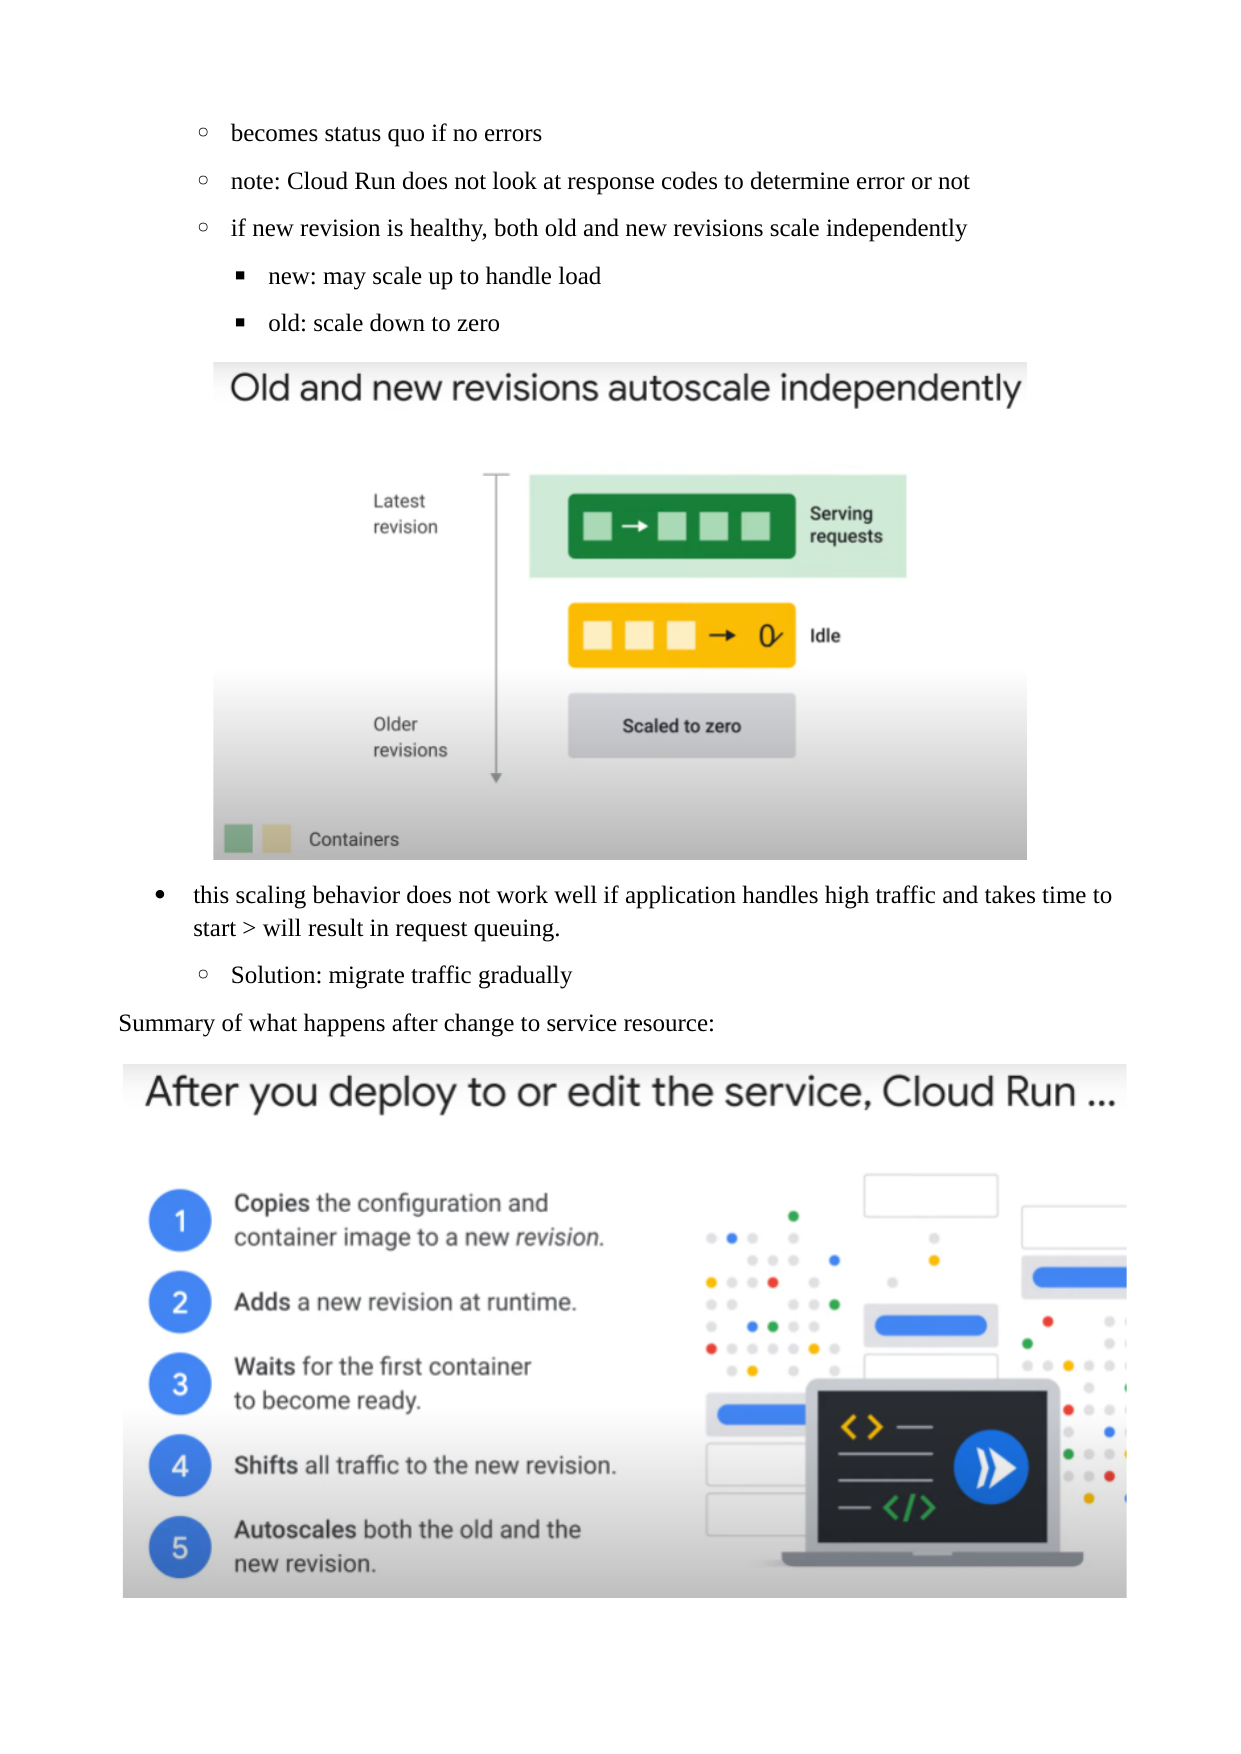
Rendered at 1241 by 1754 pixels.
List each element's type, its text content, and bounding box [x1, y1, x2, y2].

list note: Cloud Run does not look at response codes to determine error or not [193, 166, 1122, 194]
list Solution: migrate traffic gradually [193, 960, 1122, 989]
list becomes status quo if no errors [193, 118, 1122, 147]
picture [213, 362, 1027, 860]
list if new revision is healthy, both old and new revisions scale independently [193, 213, 1122, 242]
text Summary of what happens after change to service resource: [118, 1008, 1122, 1037]
list old: scale down to zero [231, 308, 1122, 337]
picture [122, 1064, 1127, 1598]
list this scaling behavior does not work well if application handles high traffic and takes time to start > will result in request queuing. [156, 880, 1122, 942]
list new: may scale up to handle load [231, 261, 1122, 290]
